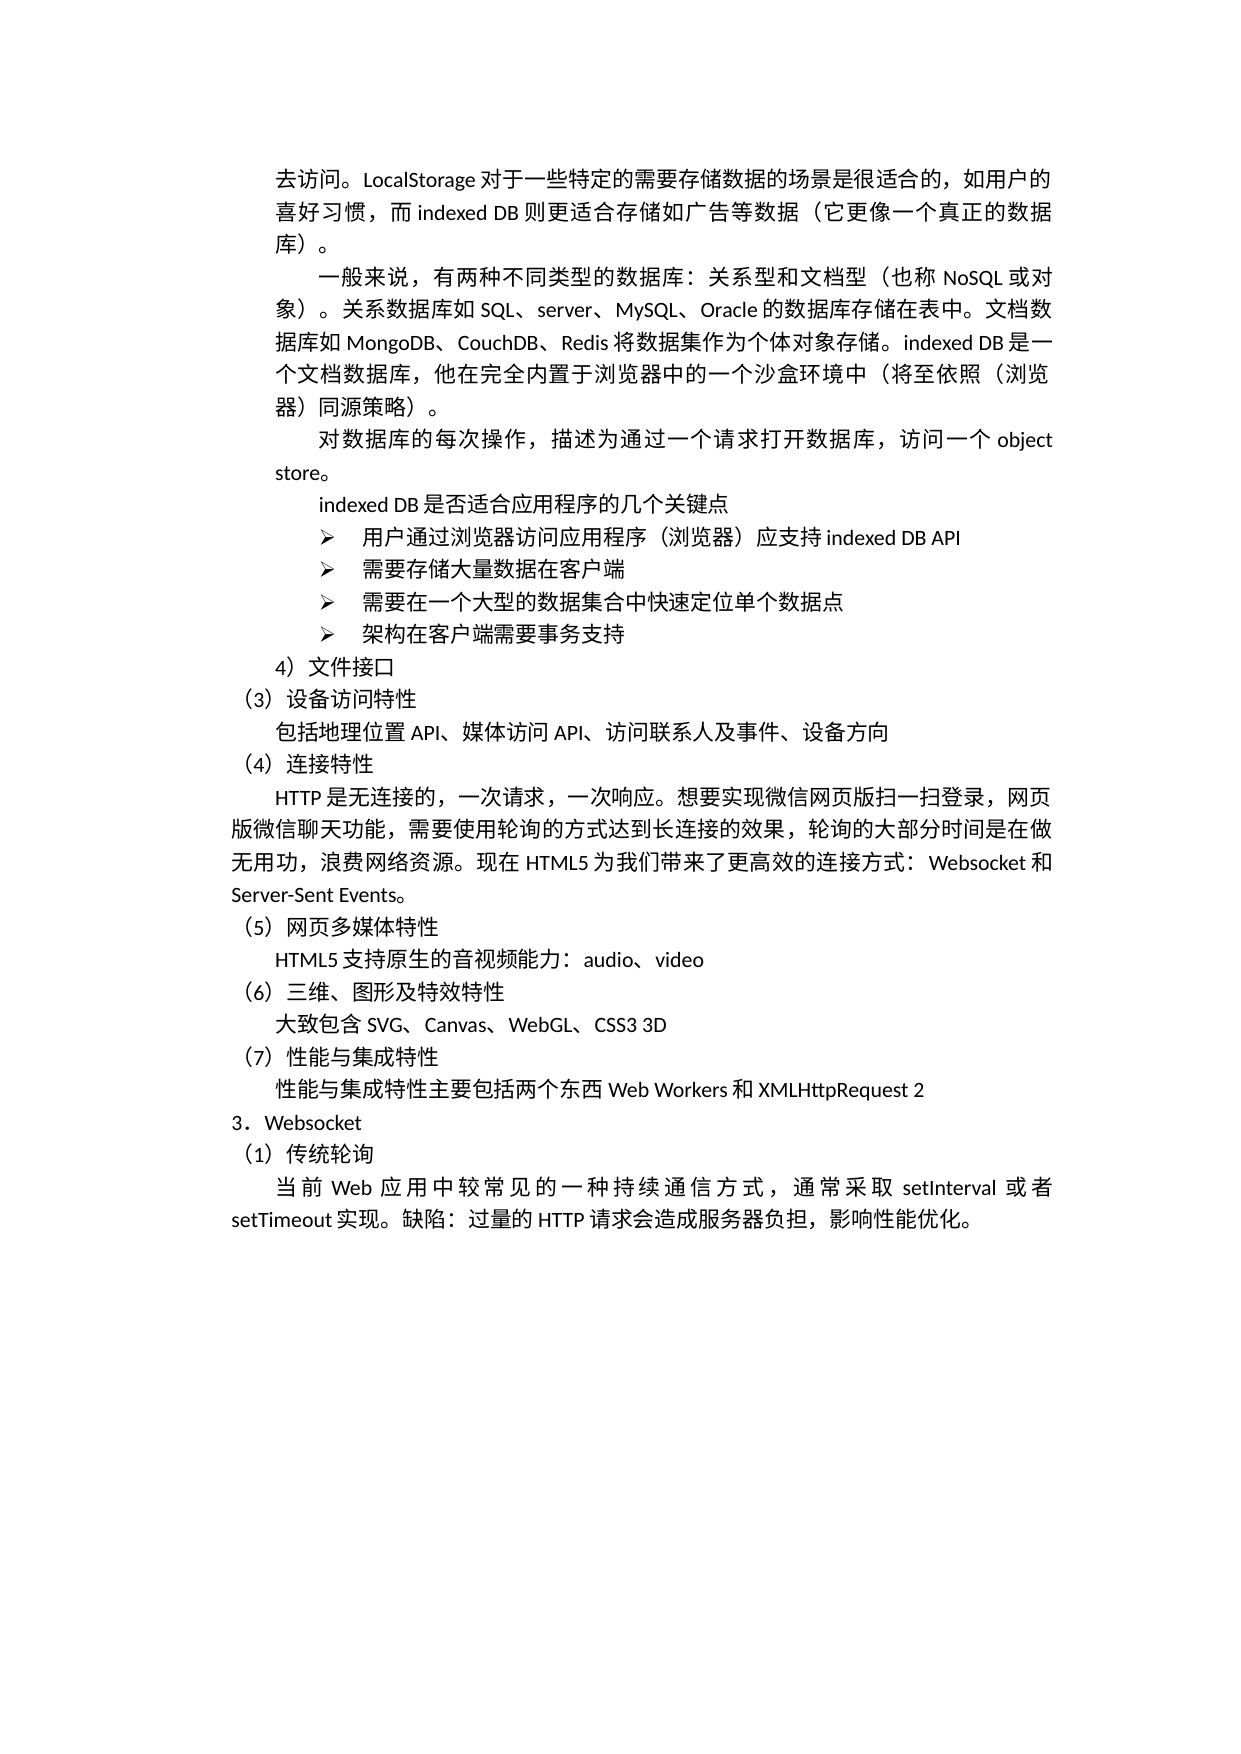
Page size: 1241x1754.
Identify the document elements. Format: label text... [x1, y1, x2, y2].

list Websocket [187, 1104, 1053, 1137]
list 需要在一个大型的数据集合中快速定位单个数据点 [319, 584, 1053, 617]
list 三维、图形及特效特性 [187, 974, 1053, 1007]
list 传统轮询 [187, 1137, 1053, 1169]
list 连接特性 [187, 747, 1053, 779]
list 性能与集成特性 [187, 1039, 1053, 1072]
text 大致包含SVG、Canvas、WebGL、CSS3 3D [231, 1007, 1053, 1039]
list 文件接口 [231, 649, 1053, 682]
text HTML5支持原生的音视频能力：audio、video [231, 942, 1053, 974]
text 对数据库的每次操作，描述为通过一个请求打开数据库，访问一个object store。 [275, 422, 1053, 487]
list 网页多媒体特性 [187, 909, 1053, 942]
text 性能与集成特性主要包括两个东西 Web Workers和XMLHttpRequest 2 [231, 1072, 1053, 1104]
list 需要存储大量数据在客户端 [319, 552, 1053, 584]
text HTTP是无连接的，一次请求，一次响应。想要实现微信网页版扫一扫登录，网页版微信聊天功能，需要使用轮询的方式达到长连接的效果，轮询的大部分时间是在做无用功，浪费网络资源。现在HTML5为我们带来了更高效的连接方式：Websocket和Server-Sent Events。 [231, 779, 1053, 909]
list 当前Web应用中较常见的一种持续通信方式，通常采取setInterval或者setTimeout实现。缺陷：过量的HTTP请求会造成服务器负担，影响性能优化。 [231, 1169, 1053, 1234]
text 包括地理位置API、媒体访问API、访问联系人及事件、设备方向 [231, 714, 1053, 747]
list 设备访问特性 [187, 682, 1053, 714]
list 用户通过浏览器访问应用程序（浏览器）应支持indexed DB API [319, 519, 1053, 552]
text indexed DB是否适合应用程序的几个关键点 [275, 487, 1053, 519]
list 架构在客户端需要事务支持 [319, 617, 1053, 649]
